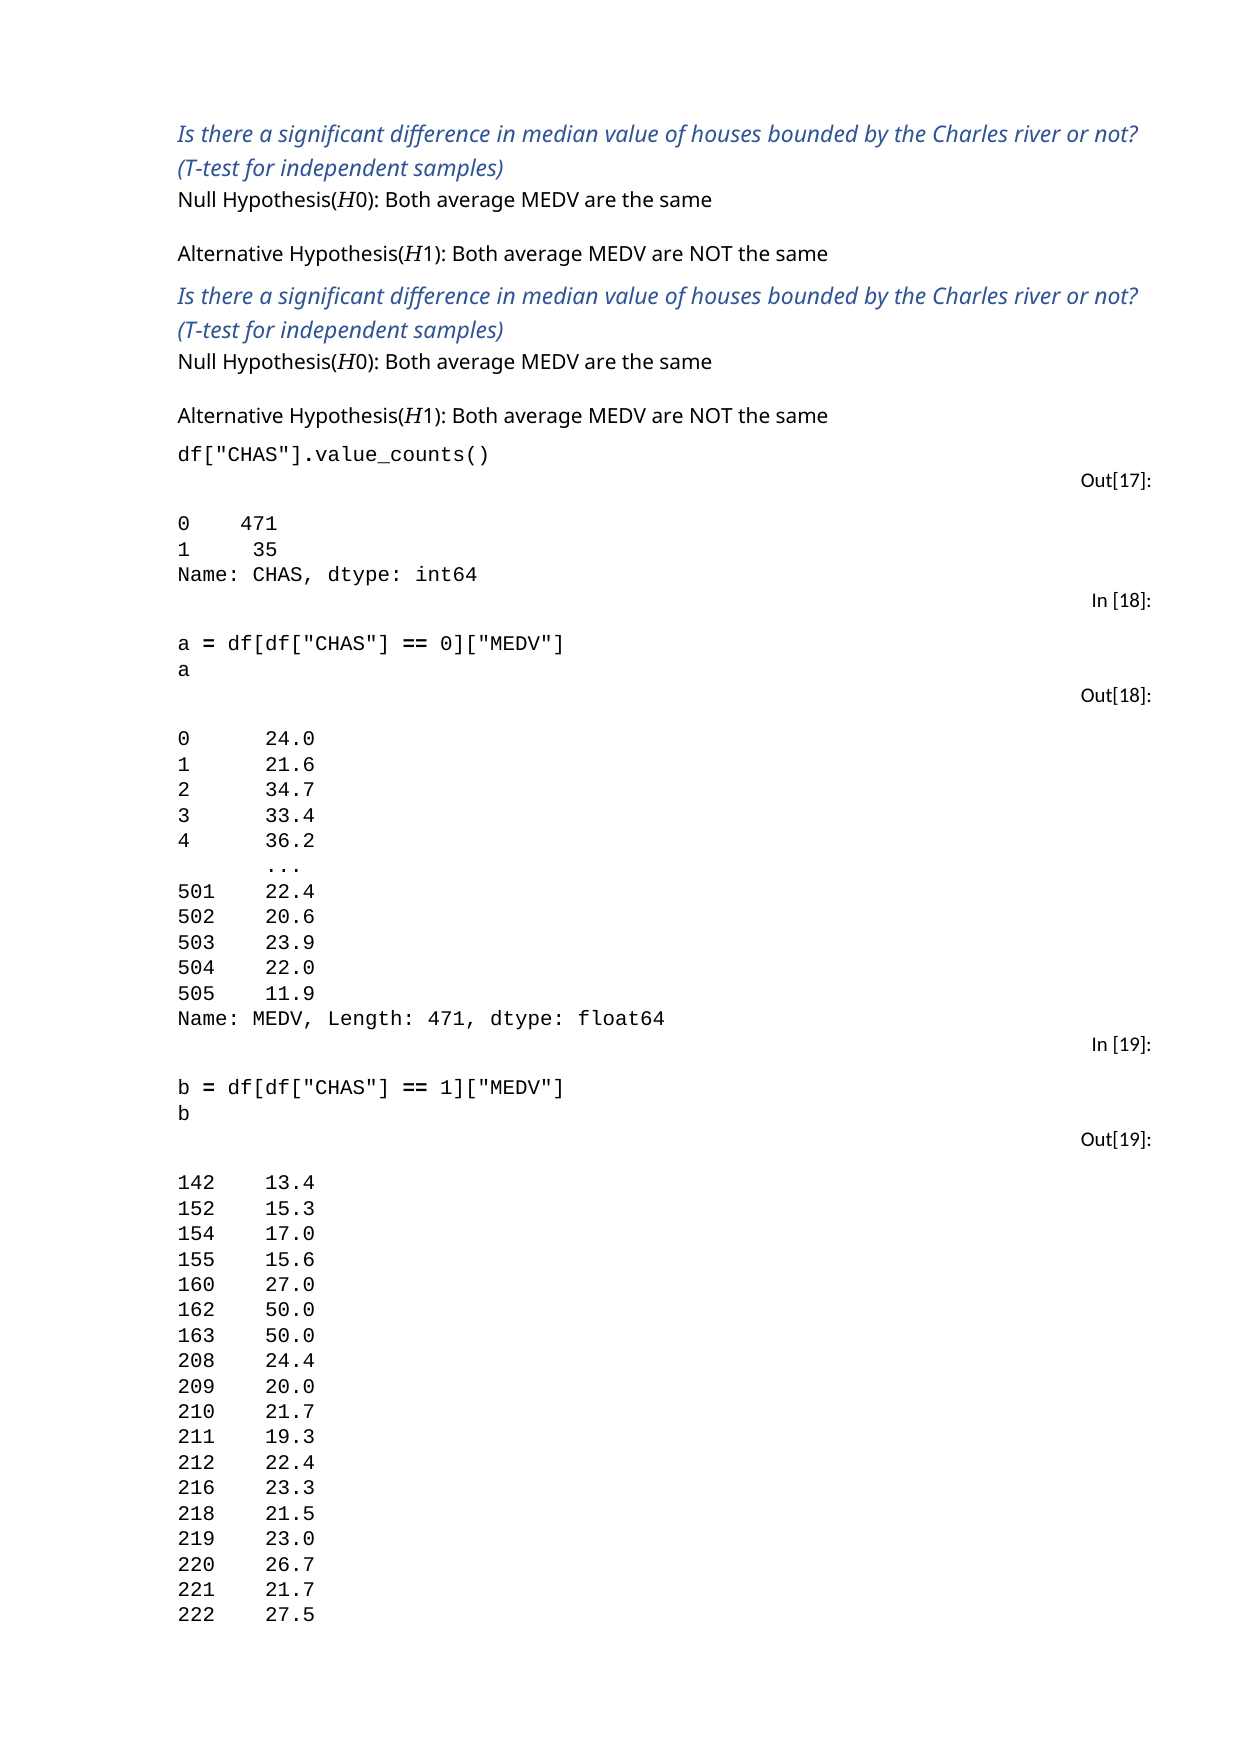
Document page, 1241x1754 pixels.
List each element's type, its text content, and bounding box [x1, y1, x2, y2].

text 219 23.0 [177, 1526, 1152, 1552]
text 211 19.3 [177, 1425, 1152, 1450]
text 218 21.5 [177, 1501, 1152, 1526]
text 1 21.6 [177, 752, 1152, 777]
text 0 24.0 [177, 727, 1152, 752]
text 503 23.9 [177, 930, 1152, 955]
text 505 11.9 [177, 981, 1152, 1006]
text 3 33.4 [177, 803, 1152, 828]
text a [177, 657, 1152, 682]
text Alternative Hypothesis(𝐻1): Both average MEDV are NOT the same [177, 239, 1152, 267]
text 2 34.7 [177, 777, 1152, 803]
text 504 22.0 [177, 955, 1152, 981]
text 142 13.4 [177, 1171, 1152, 1196]
text 163 50.0 [177, 1323, 1152, 1348]
subtitle Is there a significant difference in median value of houses bounded by the Charles river or not? (T-test for independent samples) [177, 118, 1152, 183]
text In [18]: [177, 588, 1152, 613]
text 154 17.0 [177, 1221, 1152, 1247]
text 212 22.4 [177, 1450, 1152, 1476]
text Out[17]: [177, 467, 1152, 493]
subtitle Is there a significant difference in median value of houses bounded by the Charles river or not? (T-test for independent samples) [177, 280, 1152, 345]
text 210 21.7 [177, 1399, 1152, 1425]
text b [177, 1101, 1152, 1126]
text Name: MEDV, Length: 471, dtype: float64 [177, 1006, 1152, 1032]
text ... [177, 854, 1152, 879]
text 155 15.6 [177, 1247, 1152, 1272]
text Null Hypothesis(𝐻0): Both average MEDV are the same [177, 347, 1152, 376]
text In [19]: [177, 1032, 1152, 1057]
text a = df[df["CHAS"] == 0]["MEDV"] [177, 632, 1152, 657]
text 216 23.3 [177, 1476, 1152, 1501]
text 222 27.5 [177, 1603, 1152, 1628]
text 501 22.4 [177, 879, 1152, 904]
text df["CHAS"].value_counts() [177, 442, 1152, 467]
text Out[18]: [177, 682, 1152, 708]
text 4 36.2 [177, 828, 1152, 854]
text 0 471 [177, 511, 1152, 537]
text 162 50.0 [177, 1298, 1152, 1323]
text Name: CHAS, dtype: int64 [177, 562, 1152, 588]
text 1 35 [177, 537, 1152, 562]
text 152 15.3 [177, 1196, 1152, 1221]
text 208 24.4 [177, 1348, 1152, 1374]
text Out[19]: [177, 1126, 1152, 1152]
text b = df[df["CHAS"] == 1]["MEDV"] [177, 1076, 1152, 1101]
text 160 27.0 [177, 1272, 1152, 1298]
text 221 21.7 [177, 1577, 1152, 1603]
text 502 20.6 [177, 904, 1152, 930]
text Null Hypothesis(𝐻0): Both average MEDV are the same [177, 186, 1152, 214]
text 220 26.7 [177, 1552, 1152, 1577]
text 209 20.0 [177, 1374, 1152, 1399]
text Alternative Hypothesis(𝐻1): Both average MEDV are NOT the same [177, 401, 1152, 429]
